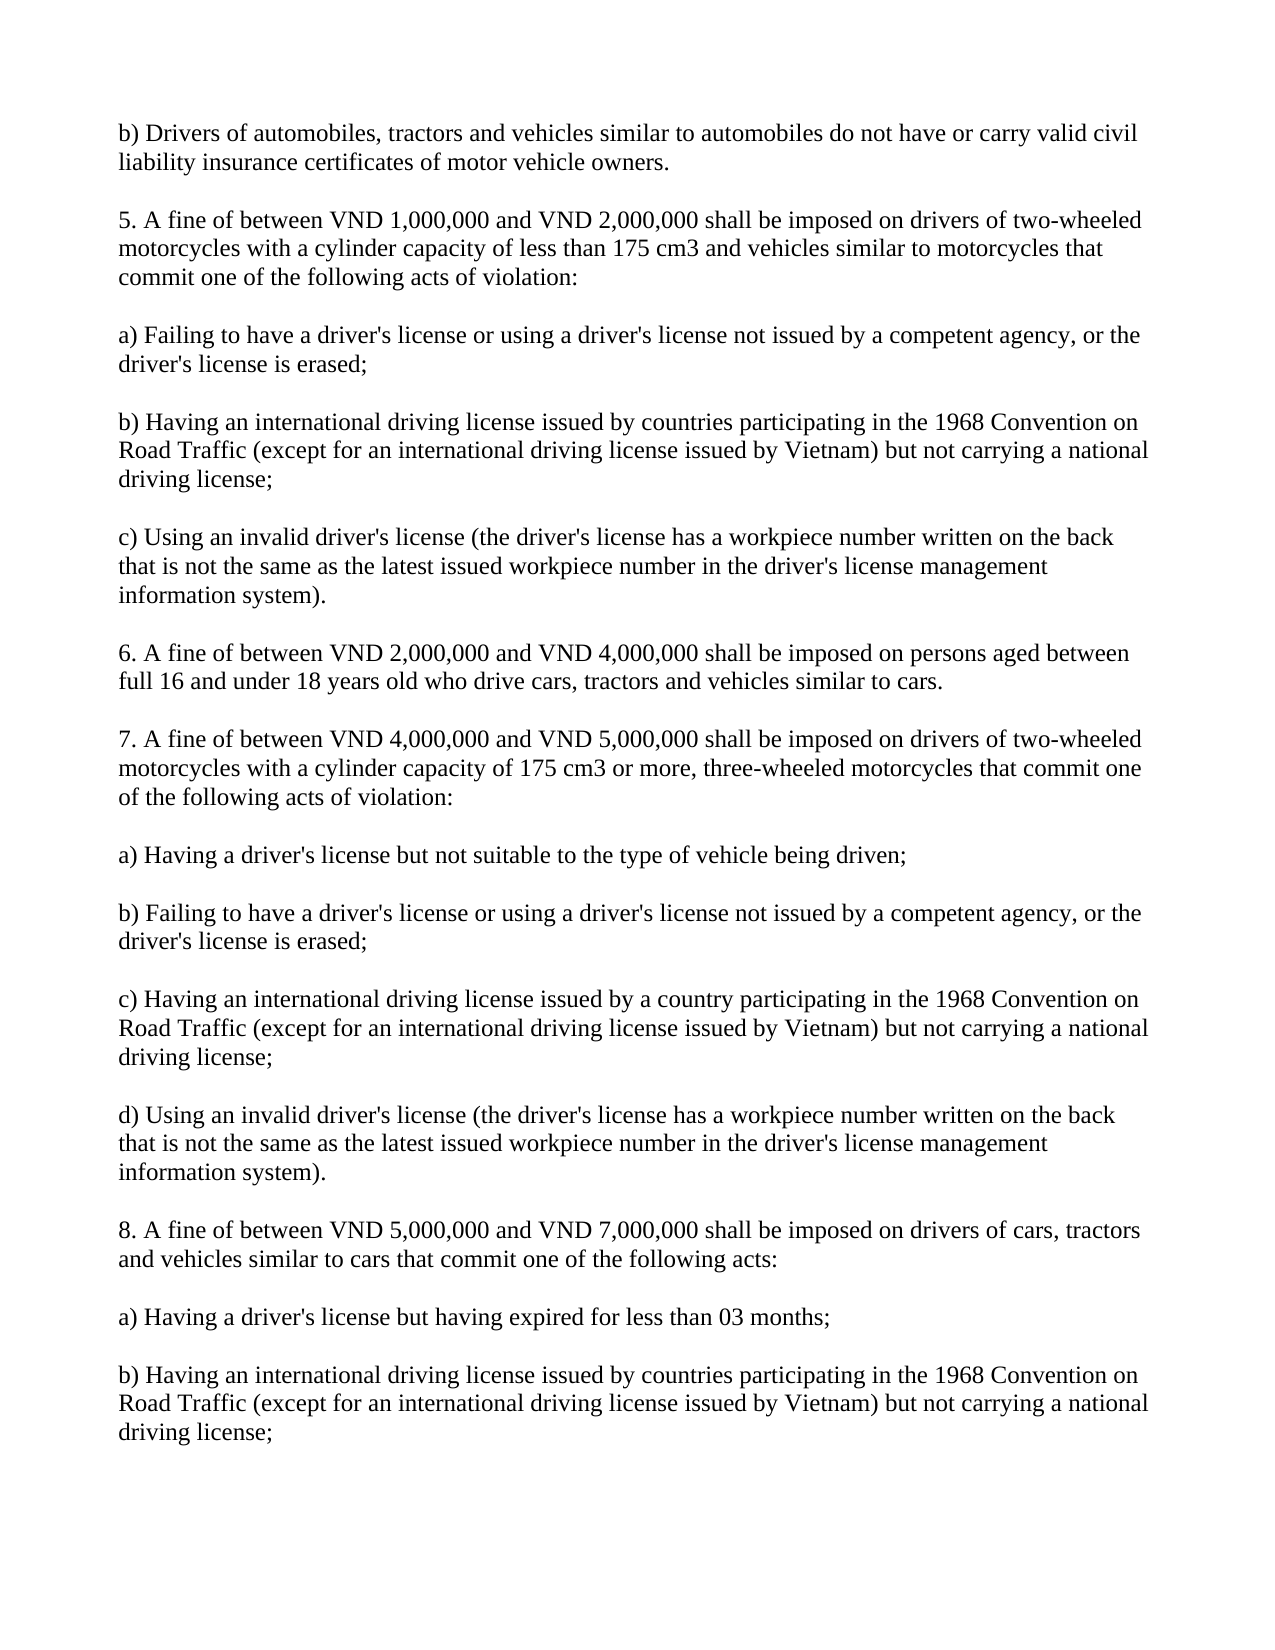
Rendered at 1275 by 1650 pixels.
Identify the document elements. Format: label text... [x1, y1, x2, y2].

text 8. A fine of between VND 5,000,000 and VND 7,000,000 shall be imposed on drivers of cars, tractors and vehicles similar to cars that commit one of the following acts: [118, 1215, 1157, 1273]
text b) Failing to have a driver's license or using a driver's license not issued by a competent agency, or the driver's license is erased; [118, 898, 1157, 955]
text b) Having an international driving license issued by countries participating in the 1968 Convention on Road Traffic (except for an international driving license issued by Vietnam) but not carrying a national driving license; [118, 407, 1157, 493]
text d) Using an invalid driver's license (the driver's license has a workpiece number written on the back that is not the same as the latest issued workpiece number in the driver's license management information system). [118, 1100, 1157, 1186]
text a) Failing to have a driver's license or using a driver's license not issued by a competent agency, or the driver's license is erased; [118, 320, 1157, 378]
text c) Using an invalid driver's license (the driver's license has a workpiece number written on the back that is not the same as the latest issued workpiece number in the driver's license management information system). [118, 522, 1157, 608]
text b) Drivers of automobiles, tractors and vehicles similar to automobiles do not have or carry valid civil liability insurance certificates of motor vehicle owners. [118, 118, 1157, 176]
text 6. A fine of between VND 2,000,000 and VND 4,000,000 shall be imposed on persons aged between full 16 and under 18 years old who drive cars, tractors and vehicles similar to cars. [118, 638, 1157, 695]
text b) Having an international driving license issued by countries participating in the 1968 Convention on Road Traffic (except for an international driving license issued by Vietnam) but not carrying a national driving license; [118, 1360, 1157, 1446]
text a) Having a driver's license but not suitable to the type of vehicle being driven; [118, 840, 1157, 868]
text c) Having an international driving license issued by a country participating in the 1968 Convention on Road Traffic (except for an international driving license issued by Vietnam) but not carrying a national driving license; [118, 984, 1157, 1071]
text 5. A fine of between VND 1,000,000 and VND 2,000,000 shall be imposed on drivers of two-wheeled motorcycles with a cylinder capacity of less than 175 cm3 and vehicles similar to motorcycles that commit one of the following acts of violation: [118, 205, 1157, 291]
text 7. A fine of between VND 4,000,000 and VND 5,000,000 shall be imposed on drivers of two-wheeled motorcycles with a cylinder capacity of 175 cm3 or more, three-wheeled motorcycles that commit one of the following acts of violation: [118, 724, 1157, 811]
text a) Having a driver's license but having expired for less than 03 months; [118, 1302, 1157, 1331]
